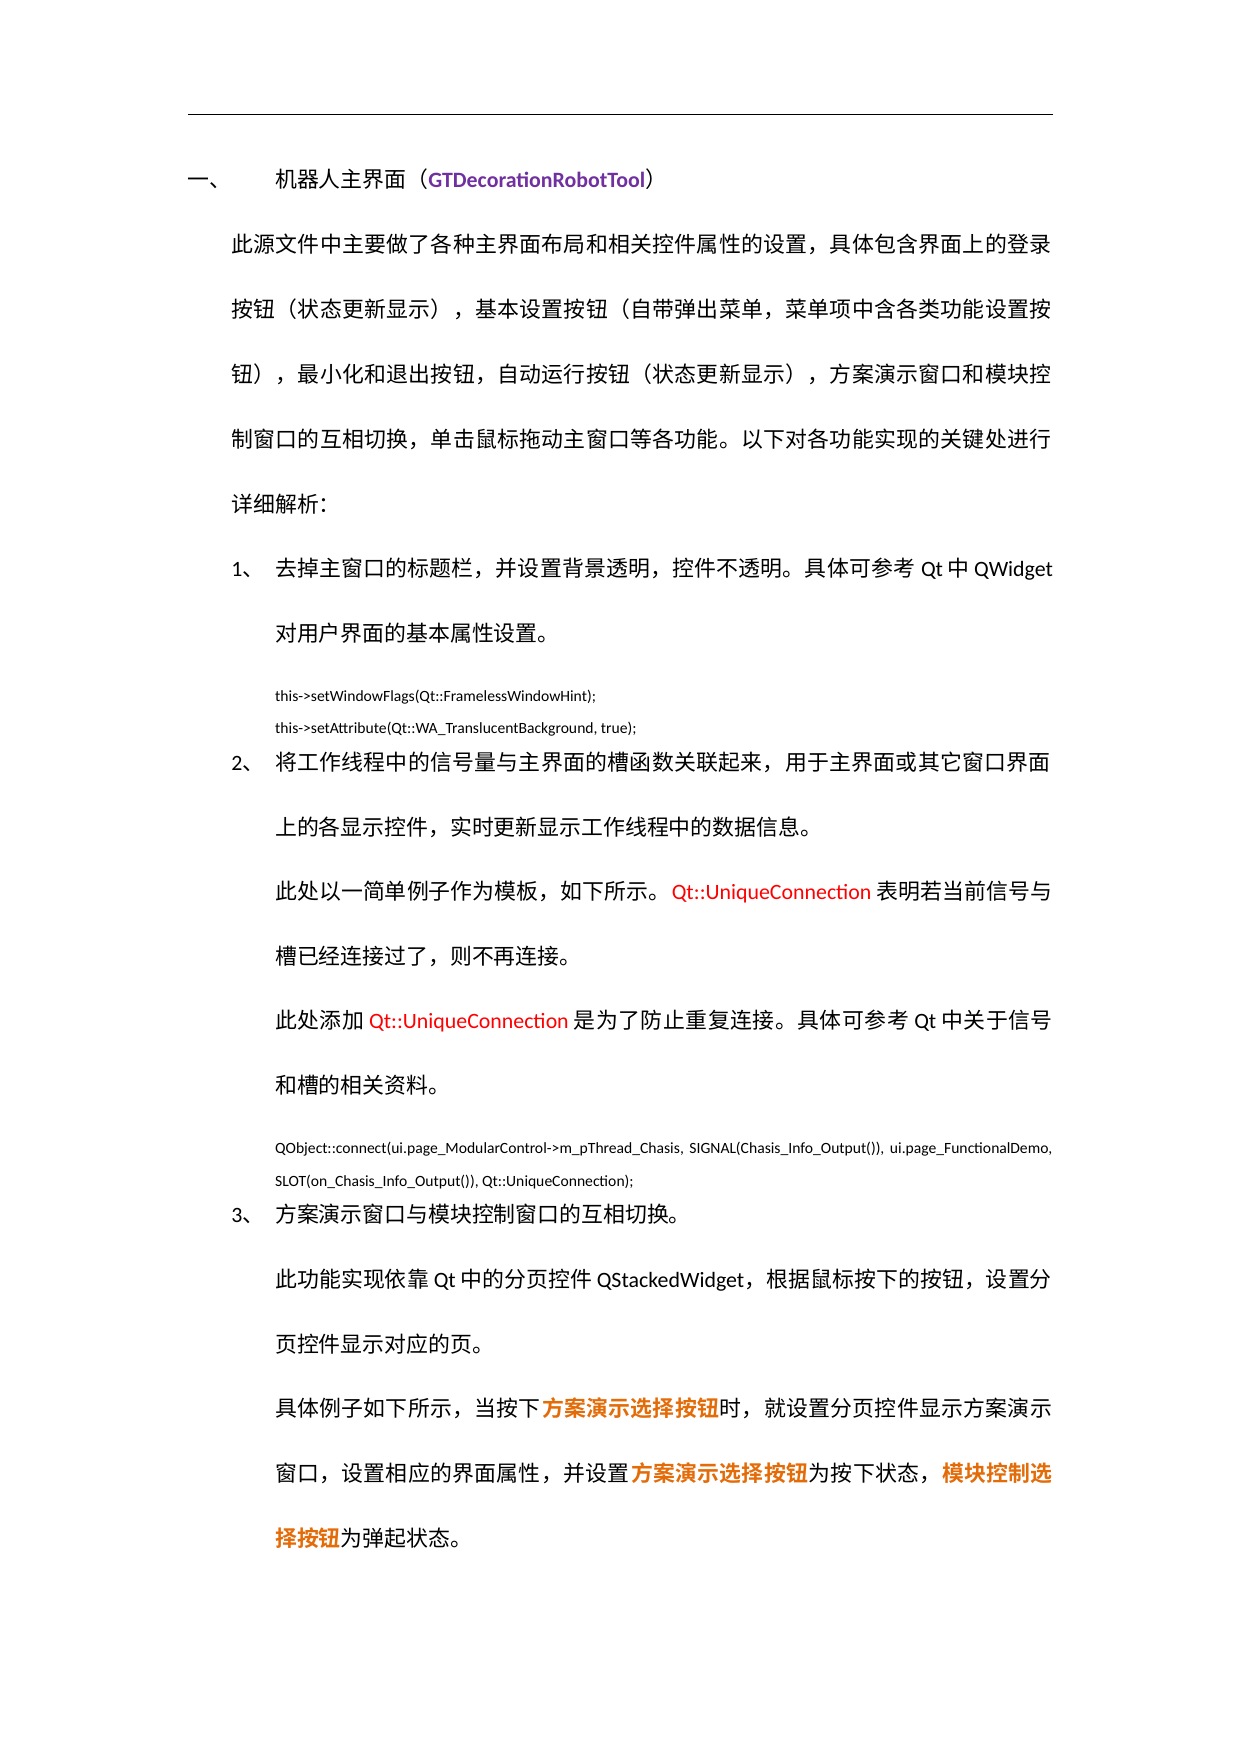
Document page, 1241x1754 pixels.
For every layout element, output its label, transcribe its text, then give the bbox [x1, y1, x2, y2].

list 将工作线程中的信号量与主界面的槽函数关联起来，用于主界面或其它窗口界面上的各显示控件，实时更新显示工作线程中的数据信息。 [231, 744, 1053, 842]
list QObject::connect(ui.page_ModularControl->m_pThread_Chasis, SIGNAL(Chasis_Info_Output()), ui.page_FunctionalDemo, SLOT(on_Chasis_Info_Output()), Qt::UniqueConnection); [275, 1132, 1053, 1197]
list 此处以一简单例子作为模板，如下所示。Qt::UniqueConnection 表明若当前信号与槽已经连接过了，则不再连接。 [275, 874, 1053, 971]
list 此处添加Qt::UniqueConnection是为了防止重复连接。具体可参考Qt中关于信号和槽的相关资料。 [275, 1003, 1053, 1100]
list 具体例子如下所示，当按下方案演示选择按钮时，就设置分页控件显示方案演示窗口，设置相应的界面属性，并设置方案演示选择按钮为按下状态，模块控制选择按钮为弹起状态。 [275, 1390, 1053, 1553]
list 此源文件中主要做了各种主界面布局和相关控件属性的设置，具体包含界面上的登录按钮（状态更新显示），基本设置按钮（自带弹出菜单，菜单项中含各类功能设置按钮），最小化和退出按钮，自动运行按钮（状态更新显示），方案演示窗口和模块控制窗口的互相切换，单击鼠标拖动主窗口等各功能。以下对各功能实现的关键处进行详细解析： [231, 226, 1053, 519]
list 此功能实现依靠Qt中的分页控件QStackedWidget，根据鼠标按下的按钮，设置分页控件显示对应的页。 [275, 1261, 1053, 1359]
list 方案演示窗口与模块控制窗口的互相切换。 [231, 1197, 1053, 1229]
list 去掉主窗口的标题栏，并设置背景透明，控件不透明。具体可参考Qt中QWidget对用户界面的基本属性设置。 [231, 550, 1053, 648]
list this->setAttribute(Qt::WA_TranslucentBackground, true); [275, 712, 1053, 744]
list this->setWindowFlags(Qt::FramelessWindowHint); [275, 679, 1053, 712]
list 机器人主界面（GTDecorationRobotTool） [187, 162, 1053, 194]
